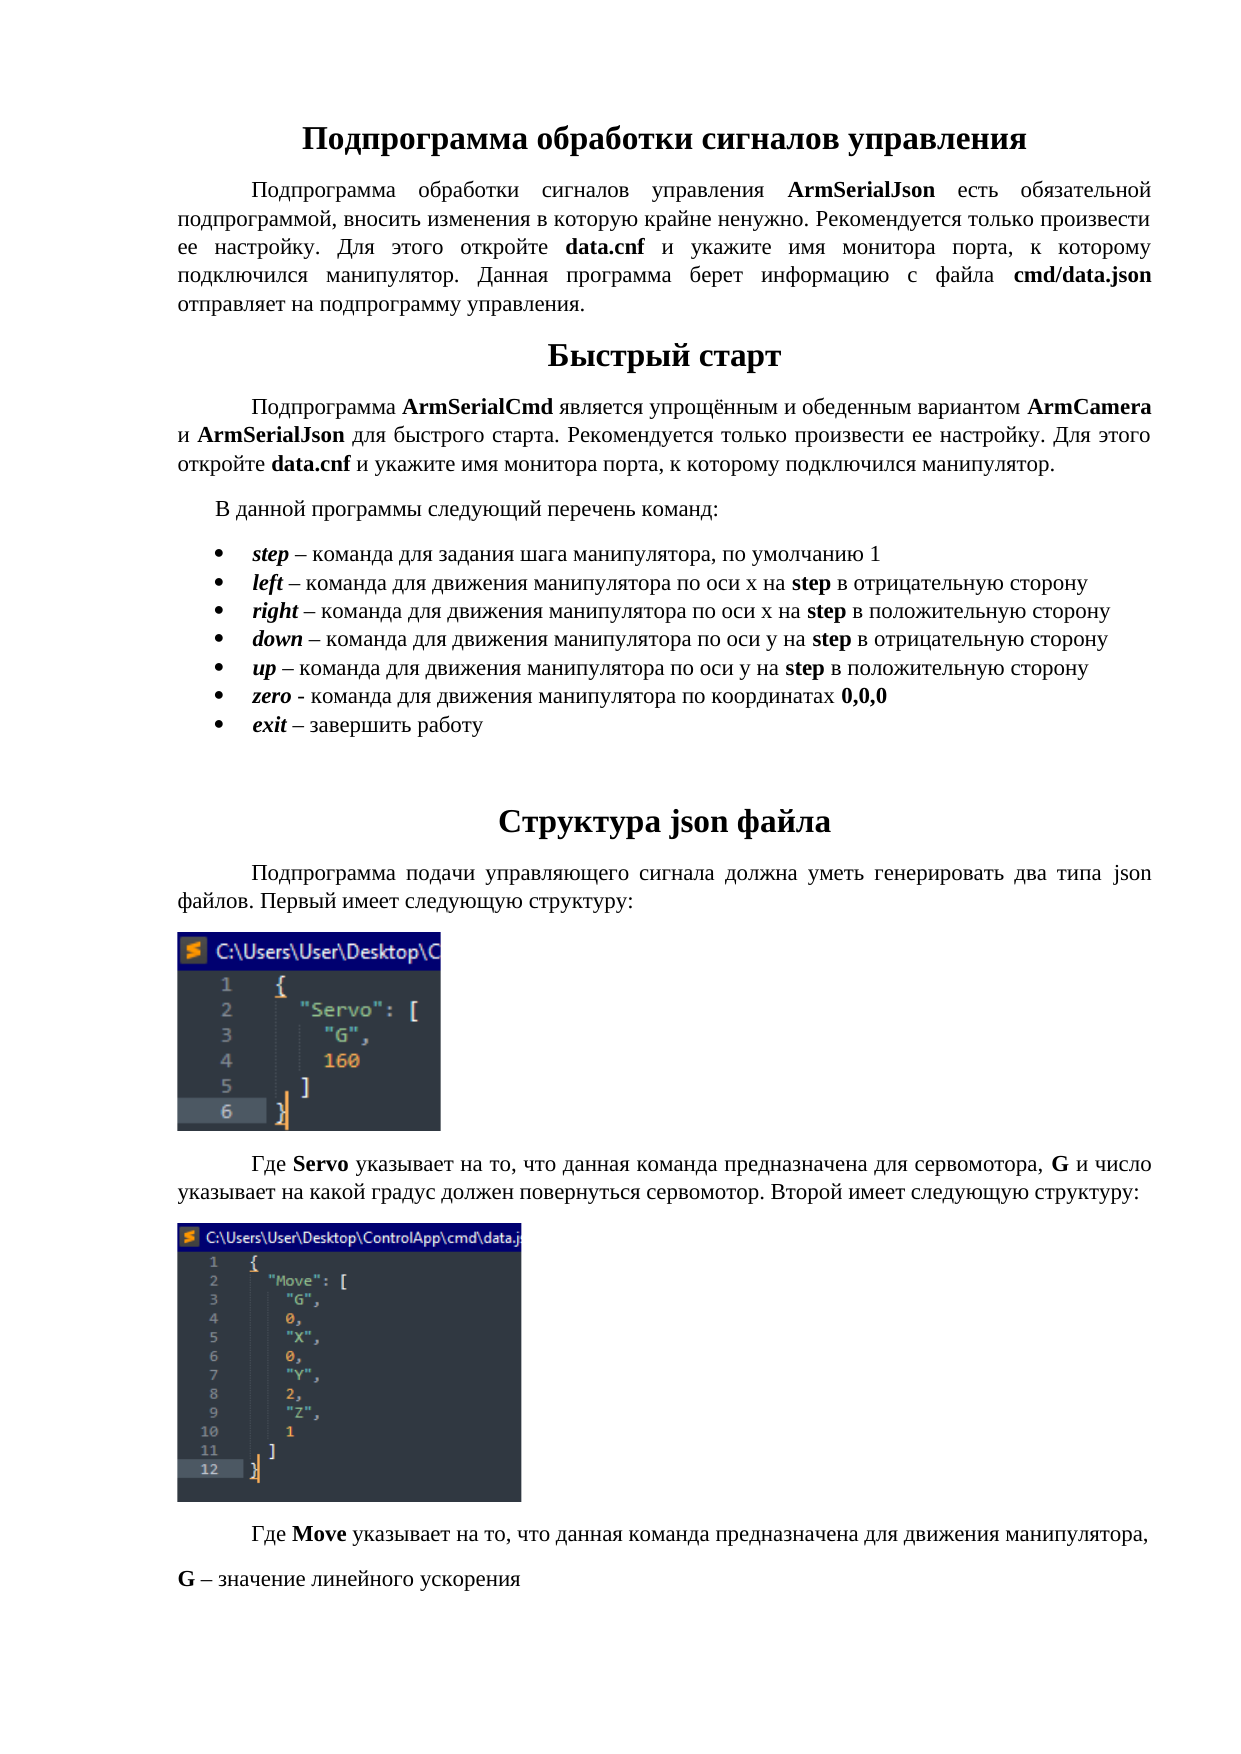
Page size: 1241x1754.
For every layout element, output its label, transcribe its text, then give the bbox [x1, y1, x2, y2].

text В данной программы следующий перечень команд: [177, 495, 1152, 521]
list down – команда для движения манипулятора по оси y на step в отрицательную сторону [215, 625, 1152, 652]
text Подпрограмма обработки сигналов управления ArmSerialJson есть обязательной подпрограммой, вносить изменения в которую крайне ненужно. Рекомендуется только произвести ее настройку. Для этого откройте data.cnf и укажите имя монитора порта, к которому подключился манипулятор. Данная программа берет информацию с файла cmd/data.json отправляет на подпрограмму управления. [177, 176, 1152, 316]
list up – команда для движения манипулятора по оси y на step в положительную сторону [215, 654, 1152, 680]
picture [177, 932, 441, 1131]
text Подпрограмма ArmSerialCmd является упрощённым и обеденным вариантом ArmCamera и ArmSerialJson для быстрого старта. Рекомендуется только произвести ее настройку. Для этого откройте data.cnf и укажите имя монитора порта, к которому подключился манипулятор. [177, 393, 1152, 476]
list right – команда для движения манипулятора по оси x на step в положительную сторону [215, 597, 1152, 623]
text Подпрограмма подачи управляющего сигнала должна уметь генерировать два типа json файлов. Первый имеет следующую структуру: [177, 859, 1152, 914]
list left – команда для движения манипулятора по оси x на step в отрицательную сторону [215, 568, 1152, 595]
list step – команда для задания шага манипулятора, по умолчанию 1 [215, 540, 1152, 566]
list zero - команда для движения манипулятора по координатах 0,0,0 [215, 682, 1152, 709]
text Структура json файла [177, 801, 1152, 839]
text Быстрый старт [177, 335, 1152, 373]
text Где Servo указывает на то, что данная команда предназначена для сервомотора, G и число указывает на какой градус должен повернуться сервомотор. Второй имеет следующую структуру: [177, 1150, 1152, 1204]
text Где Move указывает на то, что данная команда предназначена для движения манипулятора, [177, 1520, 1152, 1546]
list exit – завершить работу [215, 711, 1152, 737]
text Подпрограмма обработки сигналов управления [177, 118, 1152, 156]
text G – значение линейного ускорения [177, 1565, 1152, 1591]
picture [177, 1223, 522, 1502]
